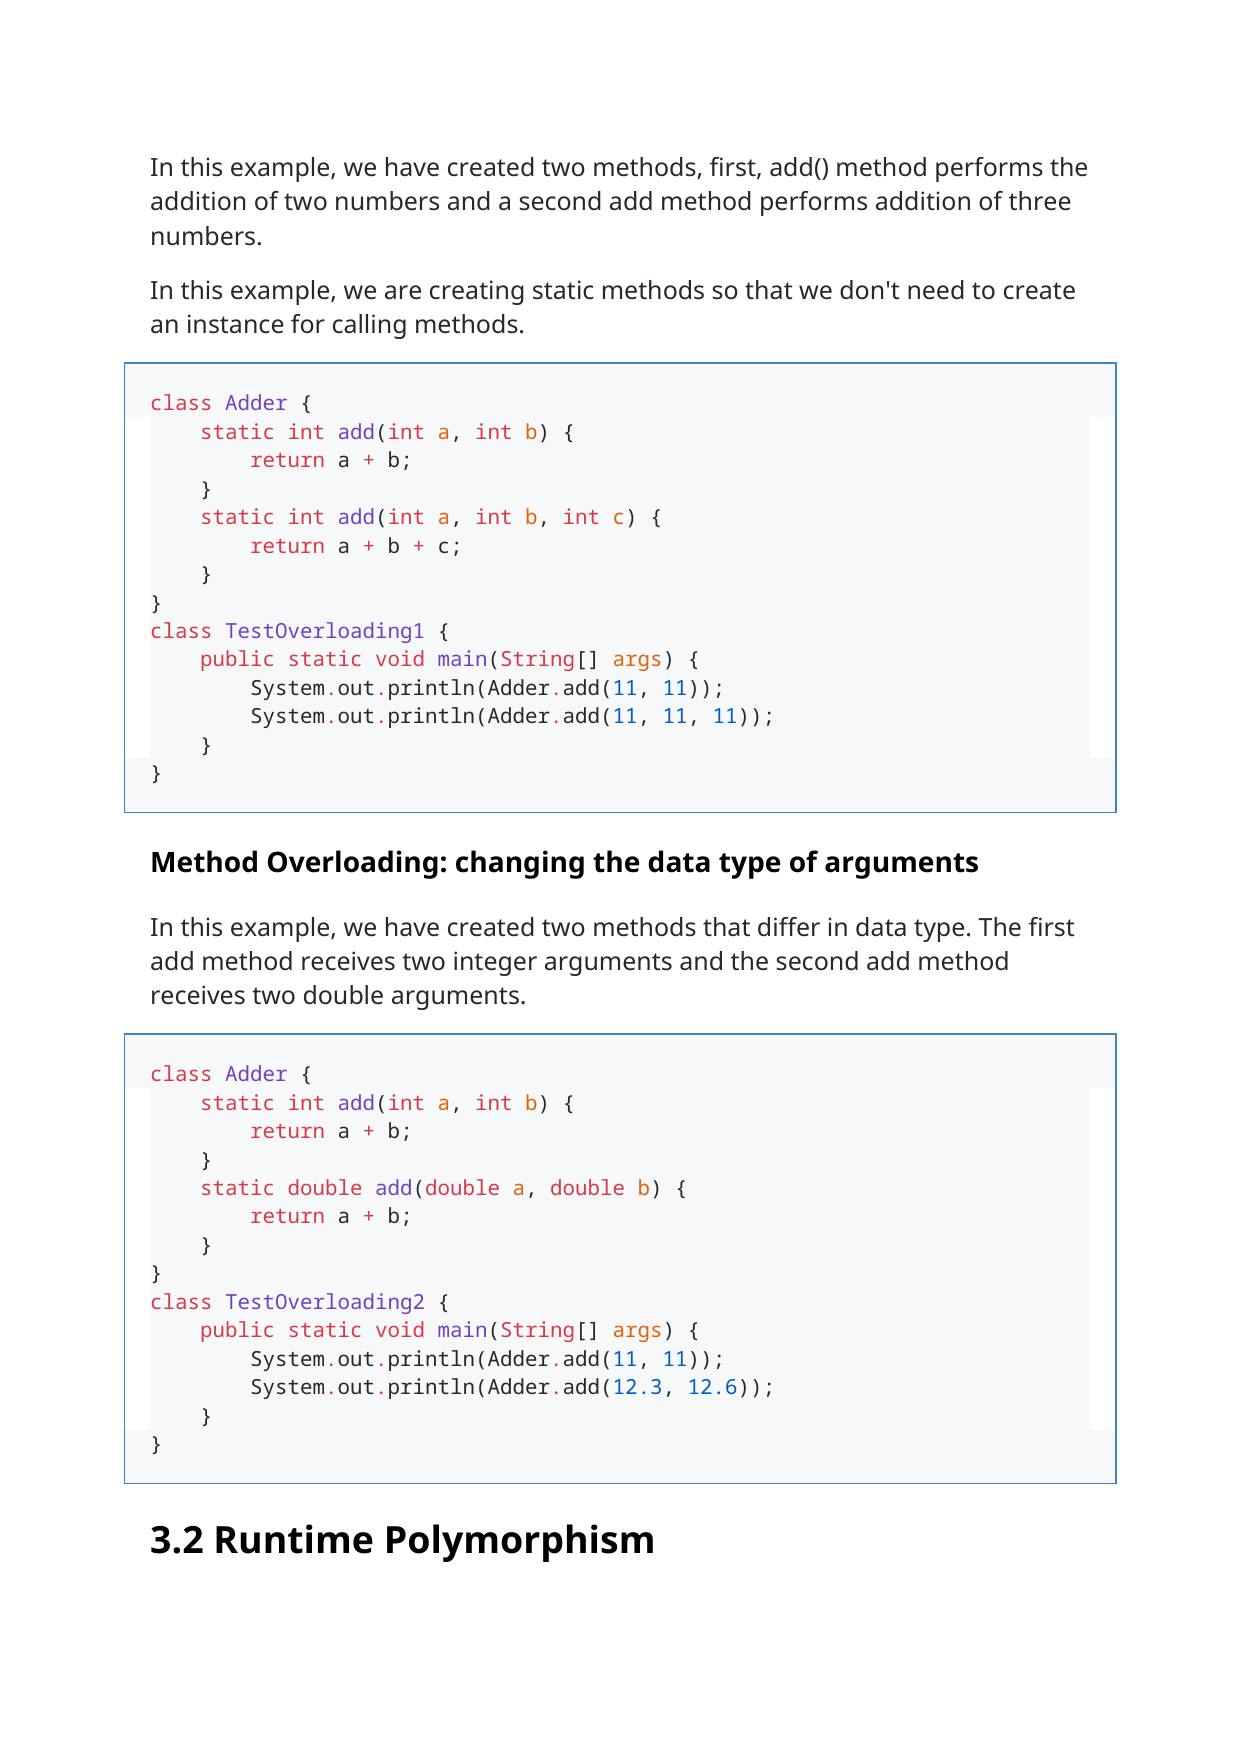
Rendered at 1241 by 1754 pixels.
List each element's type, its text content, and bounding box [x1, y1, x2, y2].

text class TestOverloading2 { [150, 1287, 1090, 1315]
text In this example, we are creating static methods so that we don't need to create an instance for calling methods. [150, 273, 1090, 341]
text System.out.println(Adder.add(11, 11)); [150, 1344, 1090, 1372]
text } [150, 1230, 1090, 1258]
text return a + b + c; [150, 531, 1090, 559]
text System.out.println(Adder.add(11, 11)); [150, 673, 1090, 701]
text } [150, 588, 1090, 616]
text public static void main(String[] args) { [150, 1315, 1090, 1344]
text } [150, 474, 1090, 502]
text static int add(int a, int b) { [150, 417, 1090, 445]
text static int add(int a, int b) { [150, 1088, 1090, 1116]
text class Adder { [125, 1035, 1115, 1088]
text In this example, we have created two methods that differ in data type. The first add method receives two integer arguments and the second add method receives two double arguments. [150, 910, 1090, 1012]
text } [150, 1258, 1090, 1287]
text } [150, 559, 1090, 588]
text return a + b; [150, 445, 1090, 474]
text System.out.println(Adder.add(11, 11, 11)); [150, 701, 1090, 730]
text static int add(int a, int b, int c) { [150, 502, 1090, 531]
text In this example, we have created two methods, first, add() method performs the addition of two numbers and a second add method performs addition of three numbers. [150, 150, 1090, 252]
text static double add(double a, double b) { [150, 1173, 1090, 1202]
text } [125, 1403, 1115, 1483]
text System.out.println(Adder.add(12.3, 12.6)); [150, 1372, 1090, 1401]
text return a + b; [150, 1116, 1090, 1145]
text Method Overloading: changing the data type of arguments [150, 842, 1090, 881]
text class TestOverloading1 { [150, 616, 1090, 644]
text return a + b; [150, 1202, 1090, 1230]
text 3.2 Runtime Polymorphism [150, 1513, 1090, 1564]
text public static void main(String[] args) { [150, 644, 1090, 673]
text class Adder { [125, 364, 1115, 417]
text } [150, 1145, 1090, 1173]
text } [125, 732, 1115, 812]
